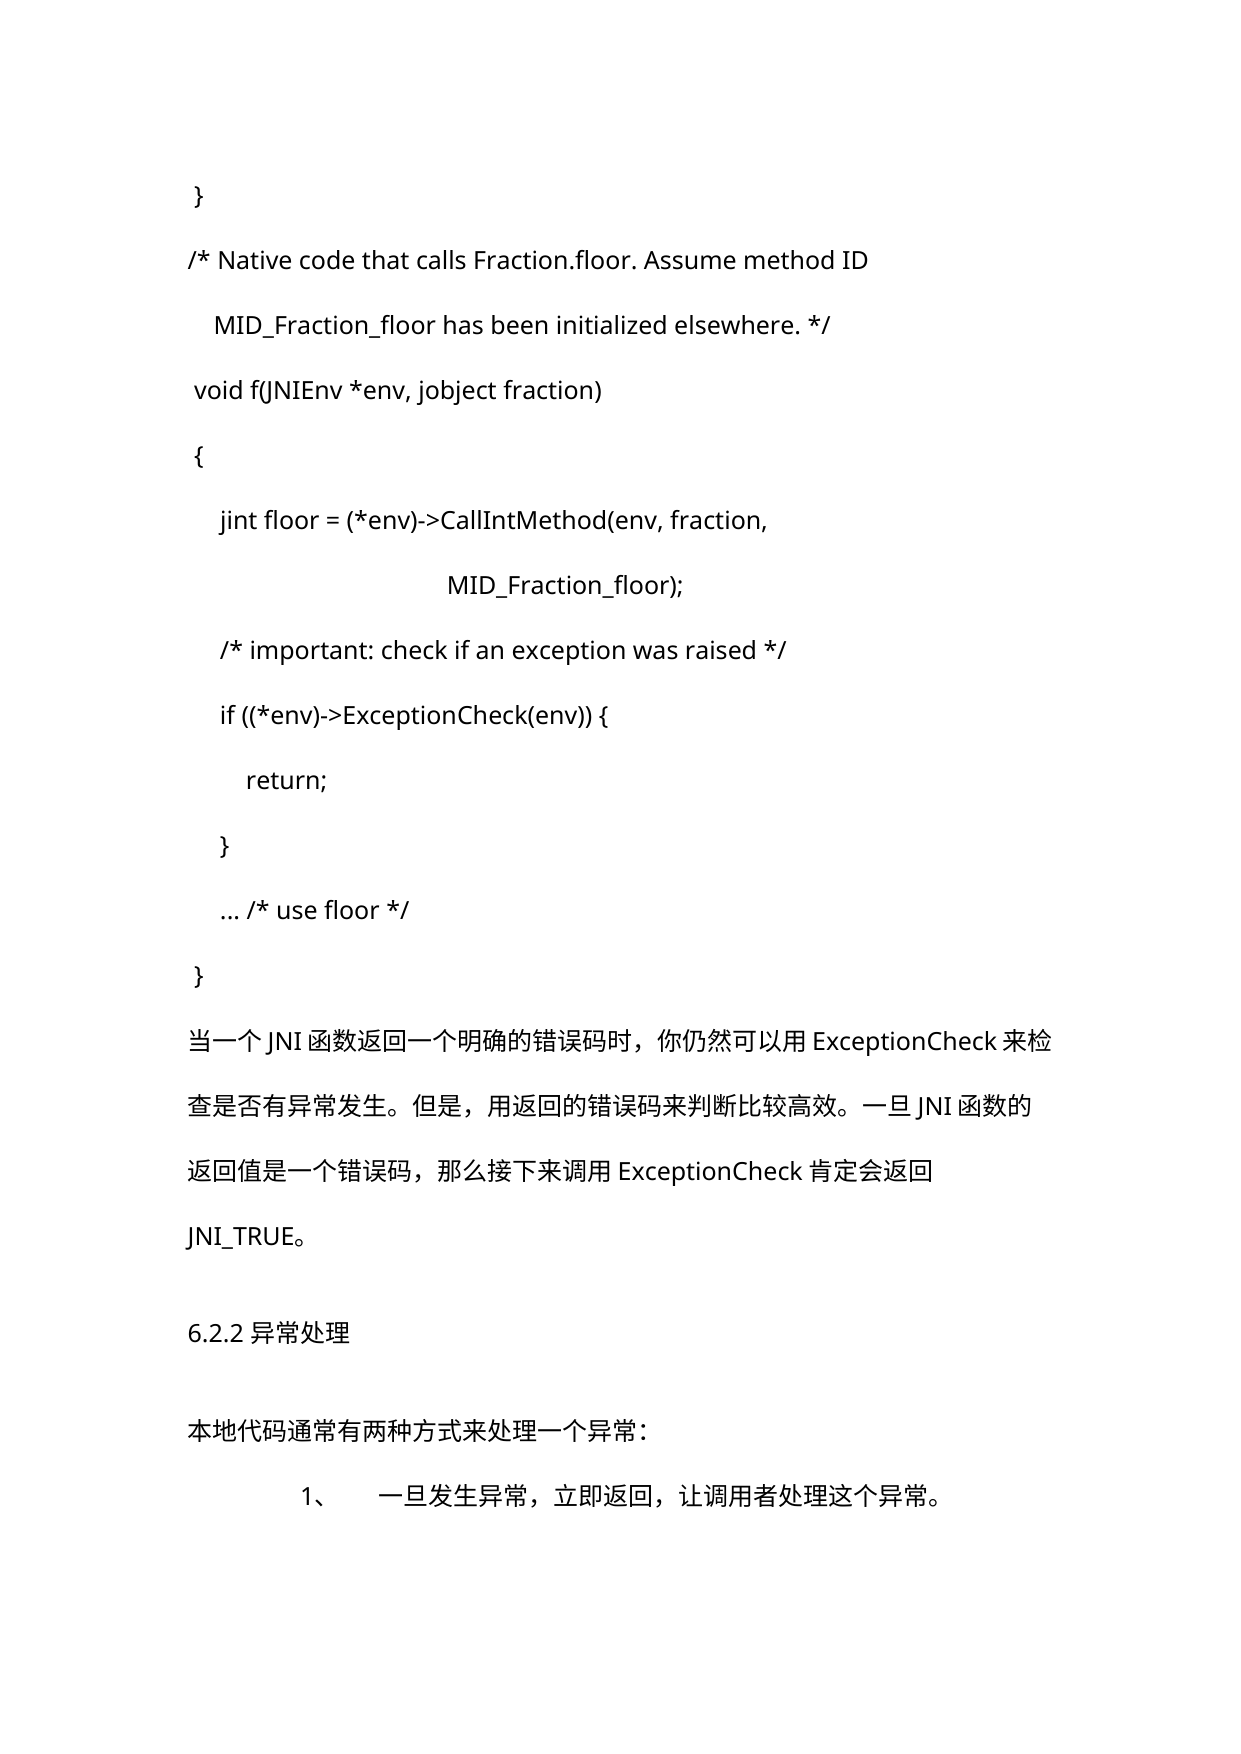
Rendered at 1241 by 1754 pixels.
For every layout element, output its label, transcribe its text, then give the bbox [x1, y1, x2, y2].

text MID_Fraction_floor); [187, 552, 1053, 617]
text } [187, 942, 1053, 1007]
text MID_Fraction_floor has been initialized elsewhere. */ [187, 292, 1053, 357]
text if ((*env)->ExceptionCheck(env)) { [187, 682, 1053, 747]
text } [187, 812, 1053, 877]
text /* Native code that calls Fraction.floor. Assume method ID [187, 227, 1053, 292]
list 一旦发生异常，立即返回，让调用者处理这个异常。 [300, 1462, 1053, 1527]
text /* important: check if an exception was raised */ [187, 617, 1053, 682]
text 6.2.2 异常处理 [187, 1299, 1053, 1364]
text return; [187, 747, 1053, 812]
text 当一个JNI函数返回一个明确的错误码时，你仍然可以用ExceptionCheck来检查是否有异常发生。但是，用返回的错误码来判断比较高效。一旦JNI函数的返回值是一个错误码，那么接下来调用ExceptionCheck肯定会返回JNI_TRUE。 [187, 1007, 1053, 1267]
text { [187, 422, 1053, 487]
text ... /* use floor */ [187, 877, 1053, 942]
text void f(JNIEnv *env, jobject fraction) [187, 357, 1053, 422]
text } [187, 162, 1053, 227]
text 本地代码通常有两种方式来处理一个异常： [187, 1397, 1053, 1462]
text jint floor = (*env)->CallIntMethod(env, fraction, [187, 487, 1053, 552]
